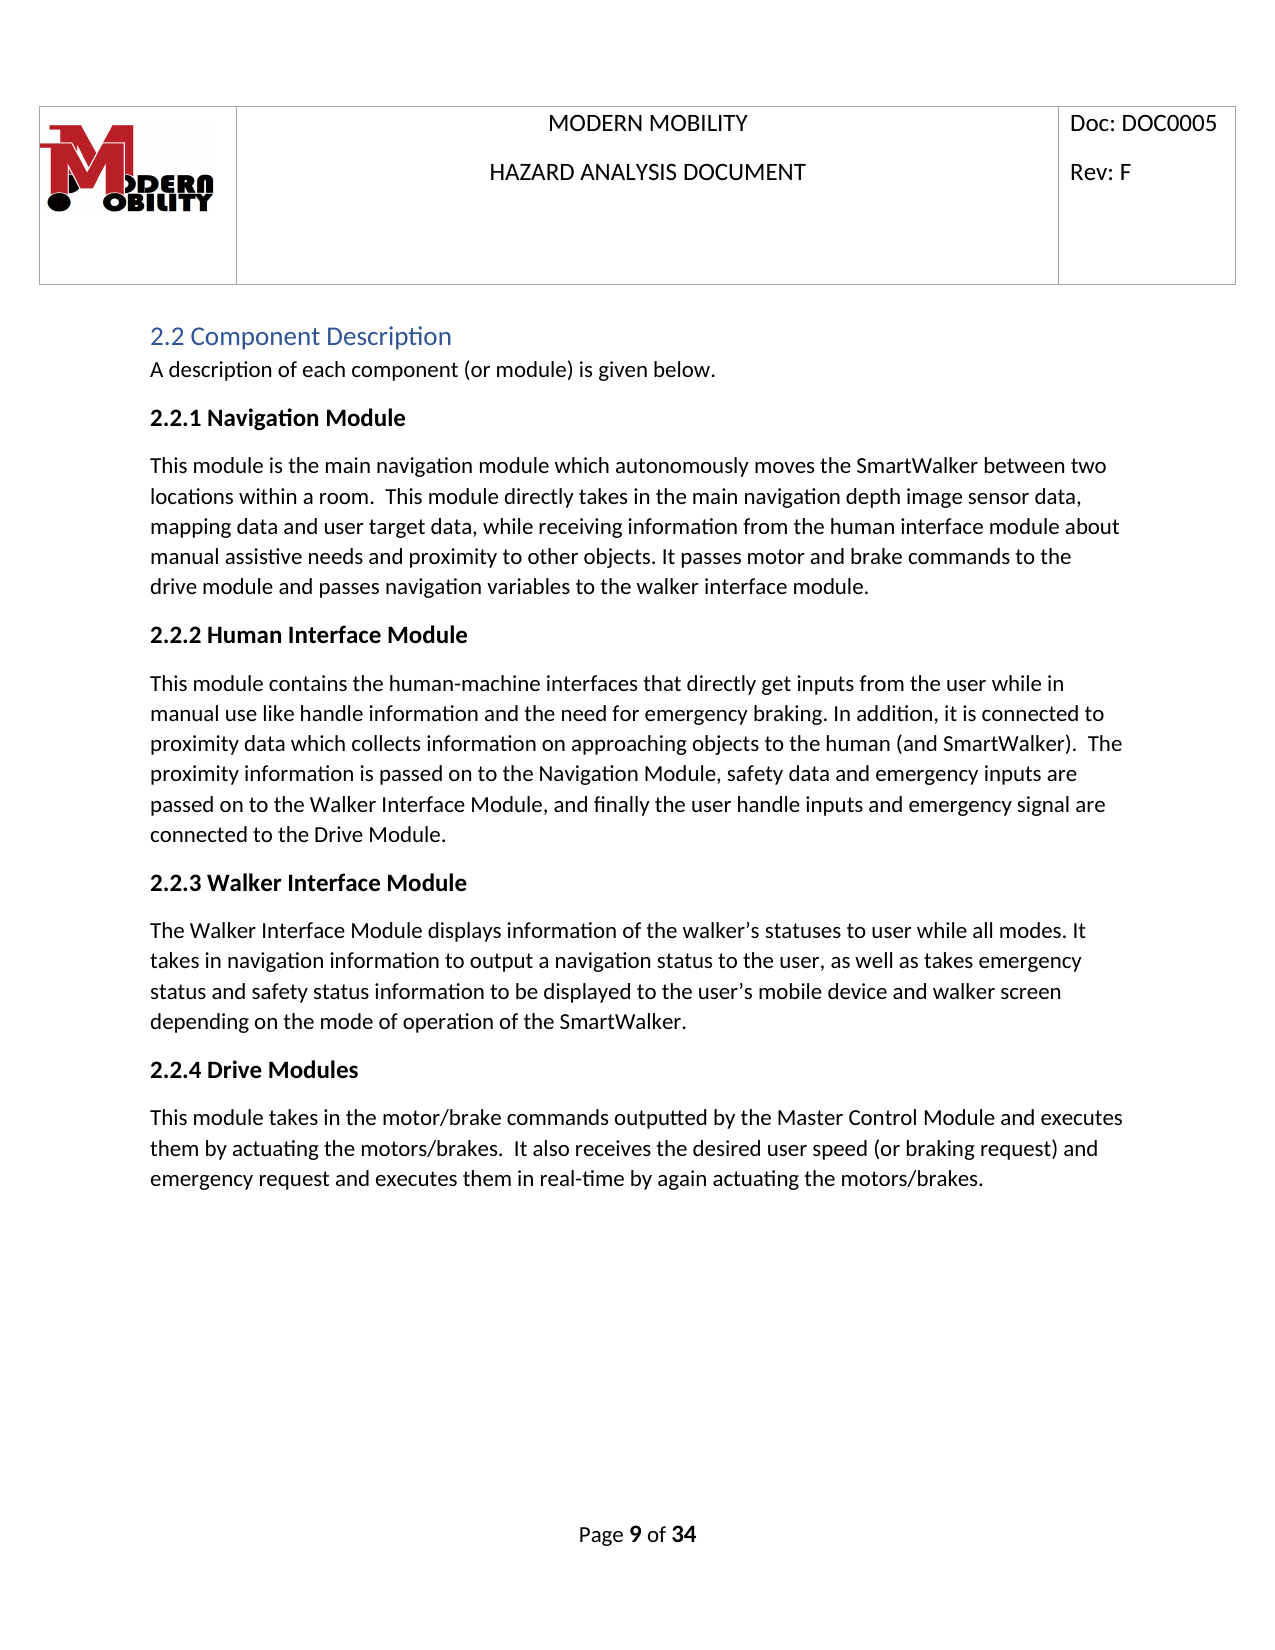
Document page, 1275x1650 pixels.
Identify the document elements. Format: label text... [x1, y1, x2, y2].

text This module is the main navigation module which autonomously moves the SmartWalker between two locations within a room. This module directly takes in the main navigation depth image sensor data, mapping data and user target data, while receiving information from the human interface module about manual assistive needs and proximity to other objects. It passes motor and brake commands to the drive module and passes navigation variables to the walker interface module. [150, 452, 1125, 600]
subtitle 2.2 Component Description [150, 319, 1125, 352]
subtitle 2.2.1 Navigation Module [150, 402, 1125, 432]
subtitle 2.2.2 Human Interface Module [150, 619, 1125, 650]
text This module takes in the motor/brake commands outputted by the Master Control Module and executes them by actuating the motors/brakes. It also receives the desired user speed (or braking request) and emergency request and executes them in real-time by again actuating the motors/brakes. [150, 1103, 1125, 1192]
text This module contains the human-machine interfaces that directly get inputs from the user while in manual use like handle information and the need for emergency braking. In addition, it is connected to proximity data which collects information on approaching objects to the human (and SmartWalker). The proximity information is passed on to the Navigation Module, safety data and emergency inputs are passed on to the Walker Interface Module, and finally the user handle inputs and emergency signal are connected to the Drive Module. [150, 669, 1125, 848]
picture [40, 124, 214, 213]
text A description of each component (or module) is given below. [150, 355, 1125, 383]
subtitle 2.2.3 Walker Interface Module [150, 867, 1125, 897]
text The Walker Interface Module displays information of the walker’s statuses to user while all modes. It takes in navigation information to output a navigation status to the user, as well as takes emergency status and safety status information to be displayed to the user’s mobile device and walker screen depending on the mode of operation of the SmartWalker. [150, 916, 1125, 1035]
subtitle 2.2.4 Drive Modules [150, 1054, 1125, 1084]
